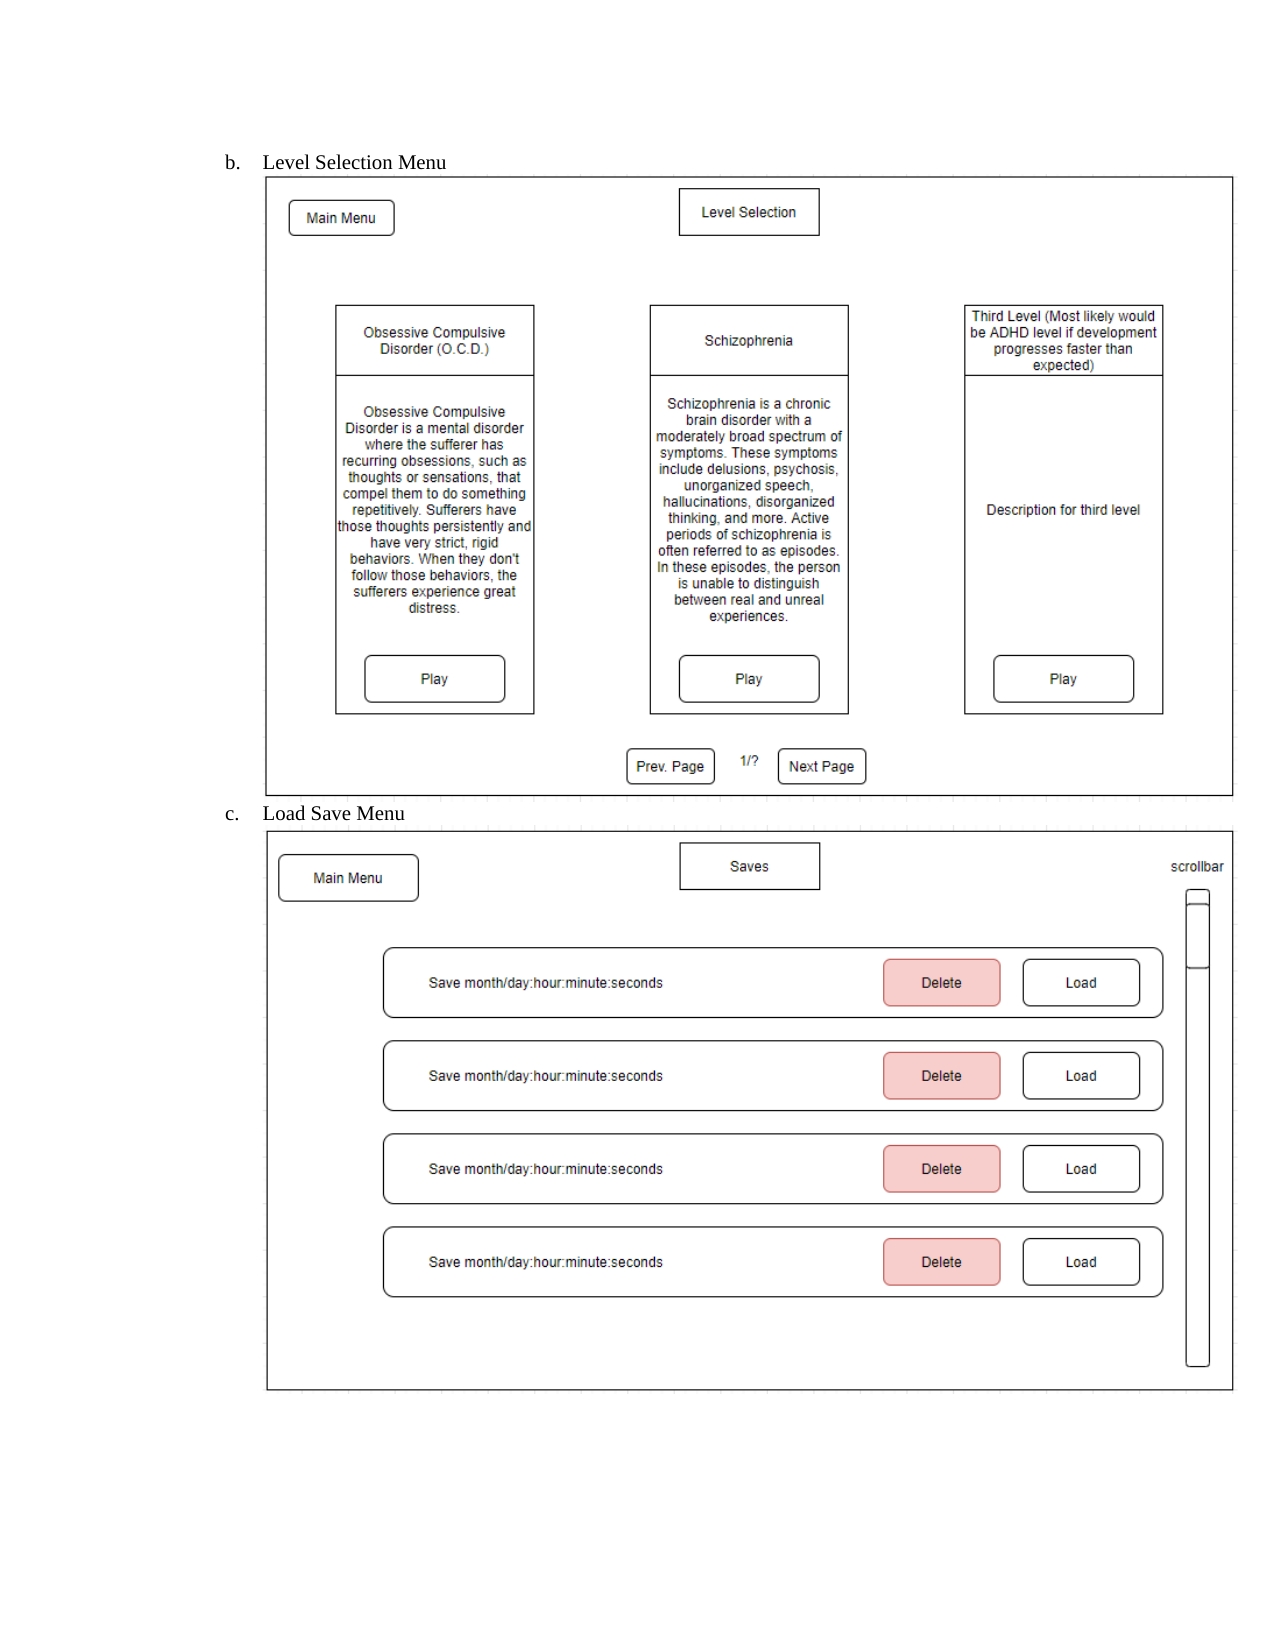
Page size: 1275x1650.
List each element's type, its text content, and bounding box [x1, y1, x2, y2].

picture [262, 825, 1238, 1394]
list Load Save Menu [225, 801, 1125, 825]
picture [262, 174, 1238, 802]
